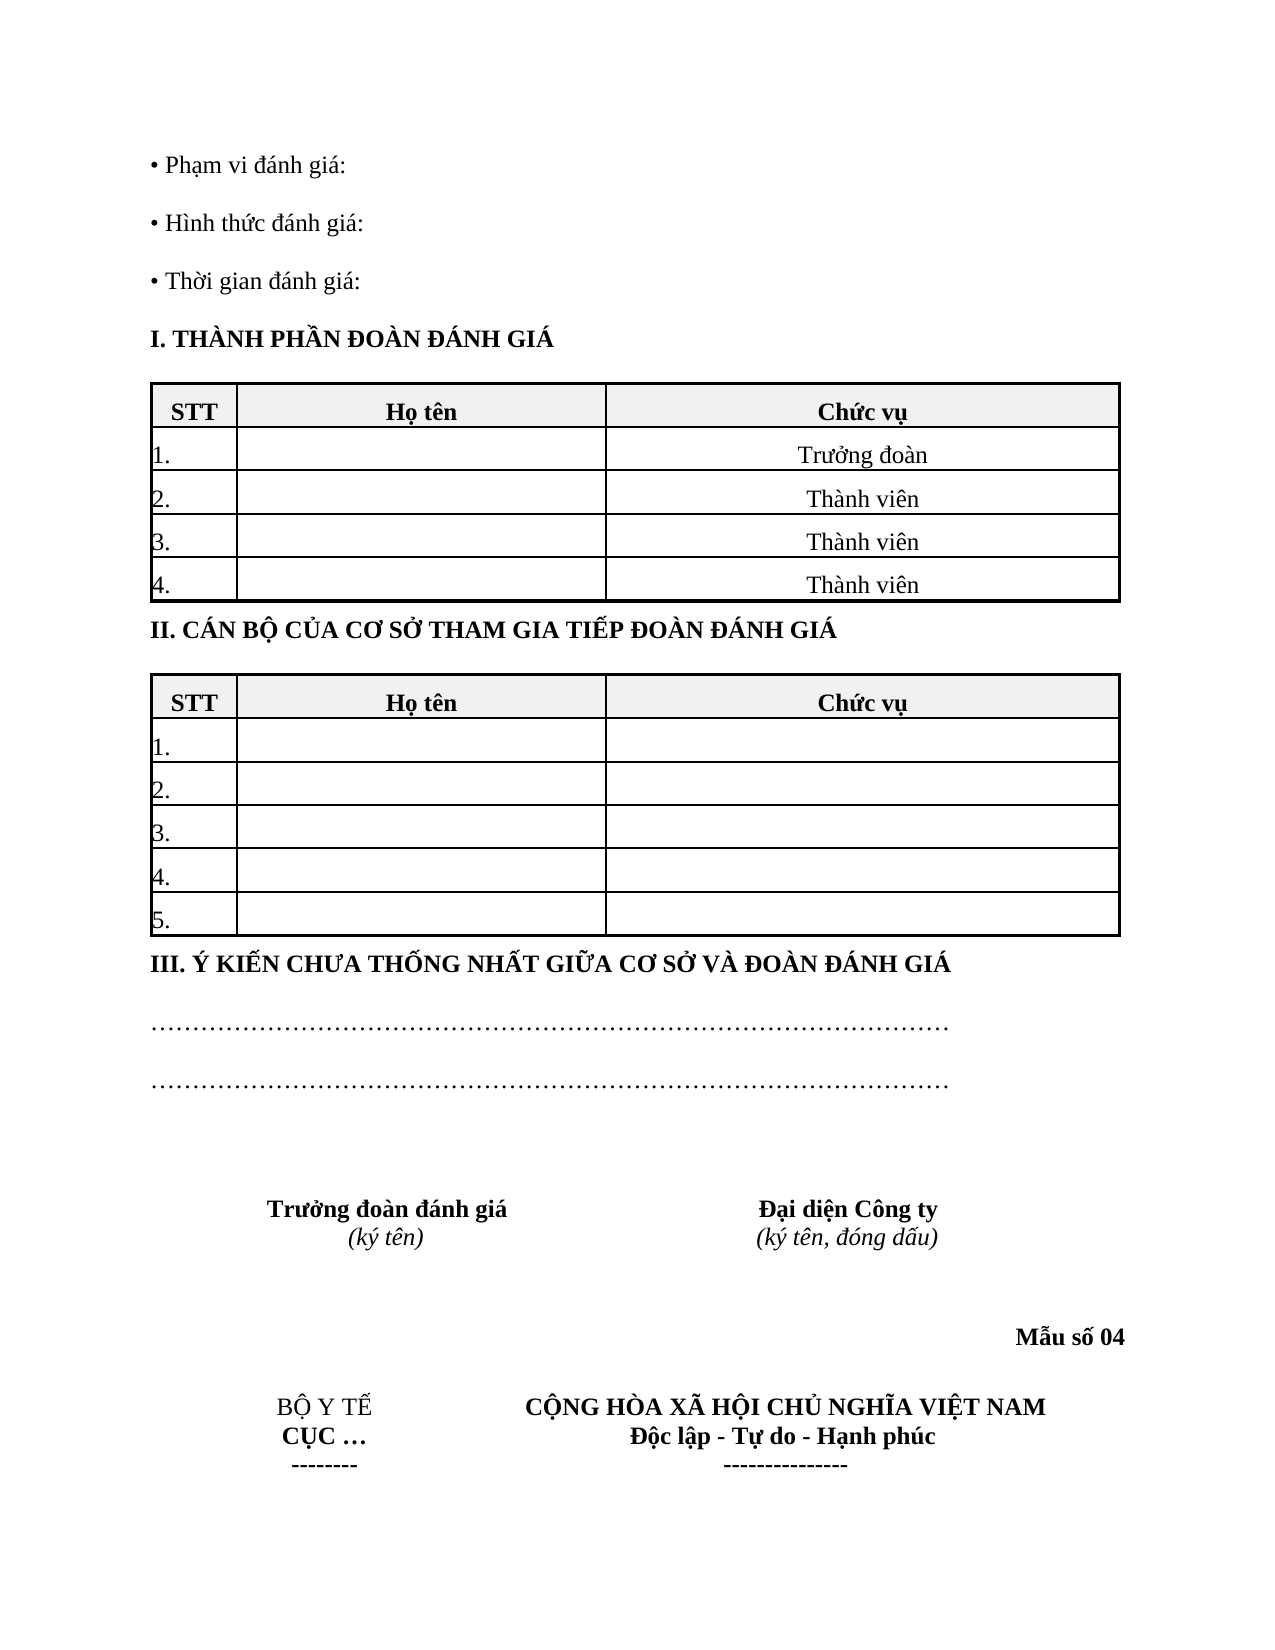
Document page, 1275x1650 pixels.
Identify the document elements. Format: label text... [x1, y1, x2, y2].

text Mẫu số 04 [150, 1322, 1125, 1350]
table_cell [238, 558, 605, 599]
table_cell 3. [153, 806, 236, 847]
text III. Ý KIẾN CHƯA THỐNG NHẤT GIỮA CƠ SỞ VÀ ĐOÀN ĐÁNH GIÁ [150, 949, 1125, 978]
table_cell Thành viên [607, 471, 1118, 513]
text …………………………………………………………………………………… [150, 1007, 1125, 1036]
table_cell 1. [153, 428, 236, 469]
table_cell 1. [153, 719, 236, 761]
table_cell Trưởng đoàn [607, 428, 1118, 469]
table_cell 4. [153, 849, 236, 891]
text I. THÀNH PHẦN ĐOÀN ĐÁNH GIÁ [150, 324, 1125, 352]
table_cell [238, 719, 605, 761]
table_cell Thành viên [607, 515, 1118, 556]
text …………………………………………………………………………………… [150, 1065, 1125, 1094]
table_cell [238, 763, 605, 804]
table_cell 5. [153, 893, 236, 934]
table_header Trưởng đoàn đánh giá (ký tên) [150, 1181, 624, 1251]
table_header CỘNG HÒA XÃ HỘI CHỦ NGHĨA VIỆT NAM Độc lập - Tự do - Hạnh phúc --------------- [499, 1380, 1072, 1478]
table_header Họ tên [238, 385, 605, 426]
table_header STT [153, 676, 236, 717]
table_cell 3. [153, 515, 236, 556]
table_header Đại diện Công ty (ký tên, đóng dấu) [624, 1181, 1072, 1251]
table_cell [607, 849, 1118, 891]
table_header STT [153, 385, 236, 426]
table_cell [238, 428, 605, 469]
text • Phạm vi đánh giá: [150, 150, 1125, 179]
text • Hình thức đánh giá: [150, 208, 1125, 237]
table_header Chức vụ [607, 385, 1118, 426]
table_cell [607, 719, 1118, 761]
table_cell [238, 515, 605, 556]
table_cell [238, 806, 605, 847]
table_cell [607, 806, 1118, 847]
table_cell [238, 471, 605, 513]
table_header BỘ Y TẾ CỤC … -------- [150, 1380, 499, 1478]
table_cell 2. [153, 763, 236, 804]
table_header Chức vụ [607, 676, 1118, 717]
table_cell [607, 763, 1118, 804]
table_cell 2. [153, 471, 236, 513]
text • Thời gian đánh giá: [150, 266, 1125, 294]
table_cell 4. [153, 558, 236, 599]
text II. CÁN BỘ CỦA CƠ SỞ THAM GIA TIẾP ĐOÀN ĐÁNH GIÁ [150, 615, 1125, 644]
table_cell [607, 893, 1118, 934]
table_cell [238, 849, 605, 891]
table_cell Thành viên [607, 558, 1118, 599]
table_header Họ tên [238, 676, 605, 717]
table_cell [238, 893, 605, 934]
